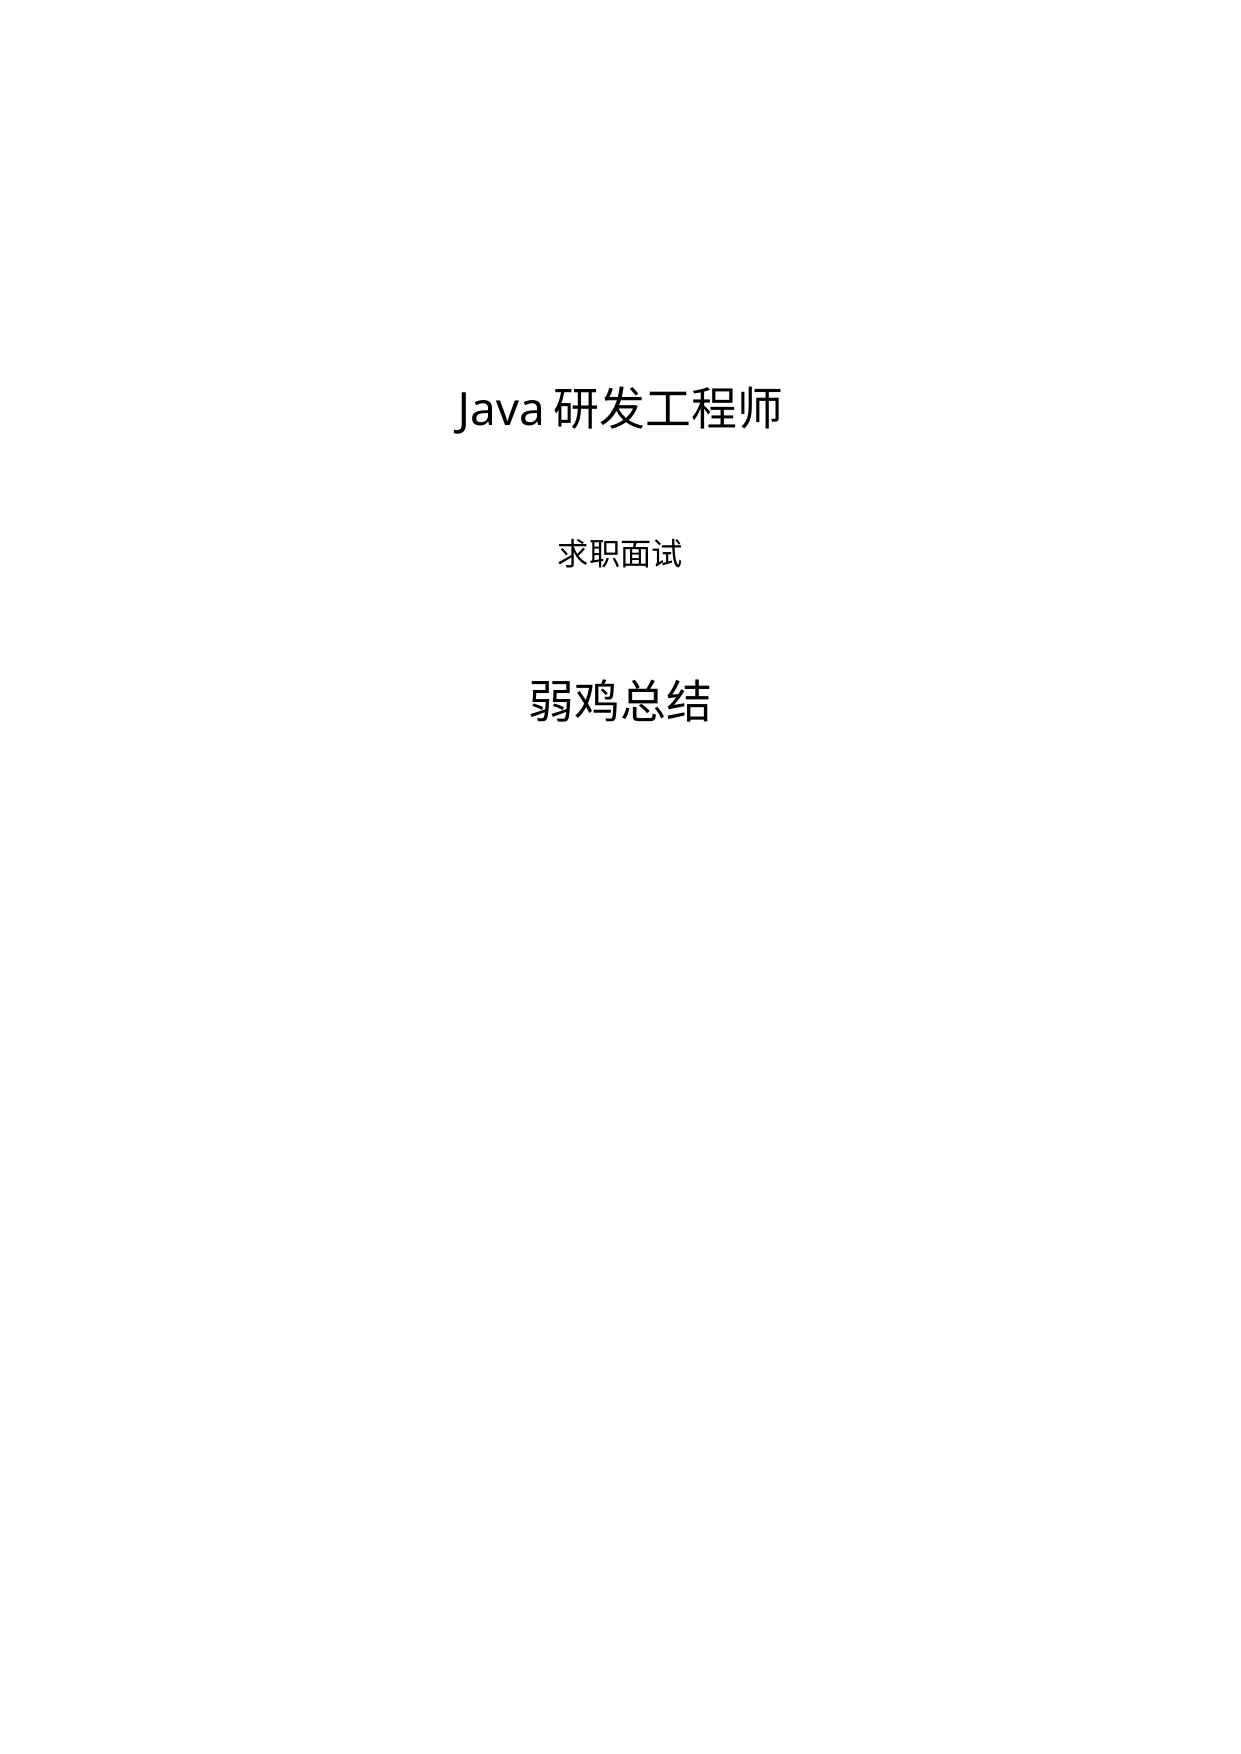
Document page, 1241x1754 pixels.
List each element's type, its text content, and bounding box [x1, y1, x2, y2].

text Java研发工程师 [187, 357, 1053, 454]
text 求职面试 [187, 519, 1053, 584]
text 弱鸡总结 [187, 649, 1053, 747]
